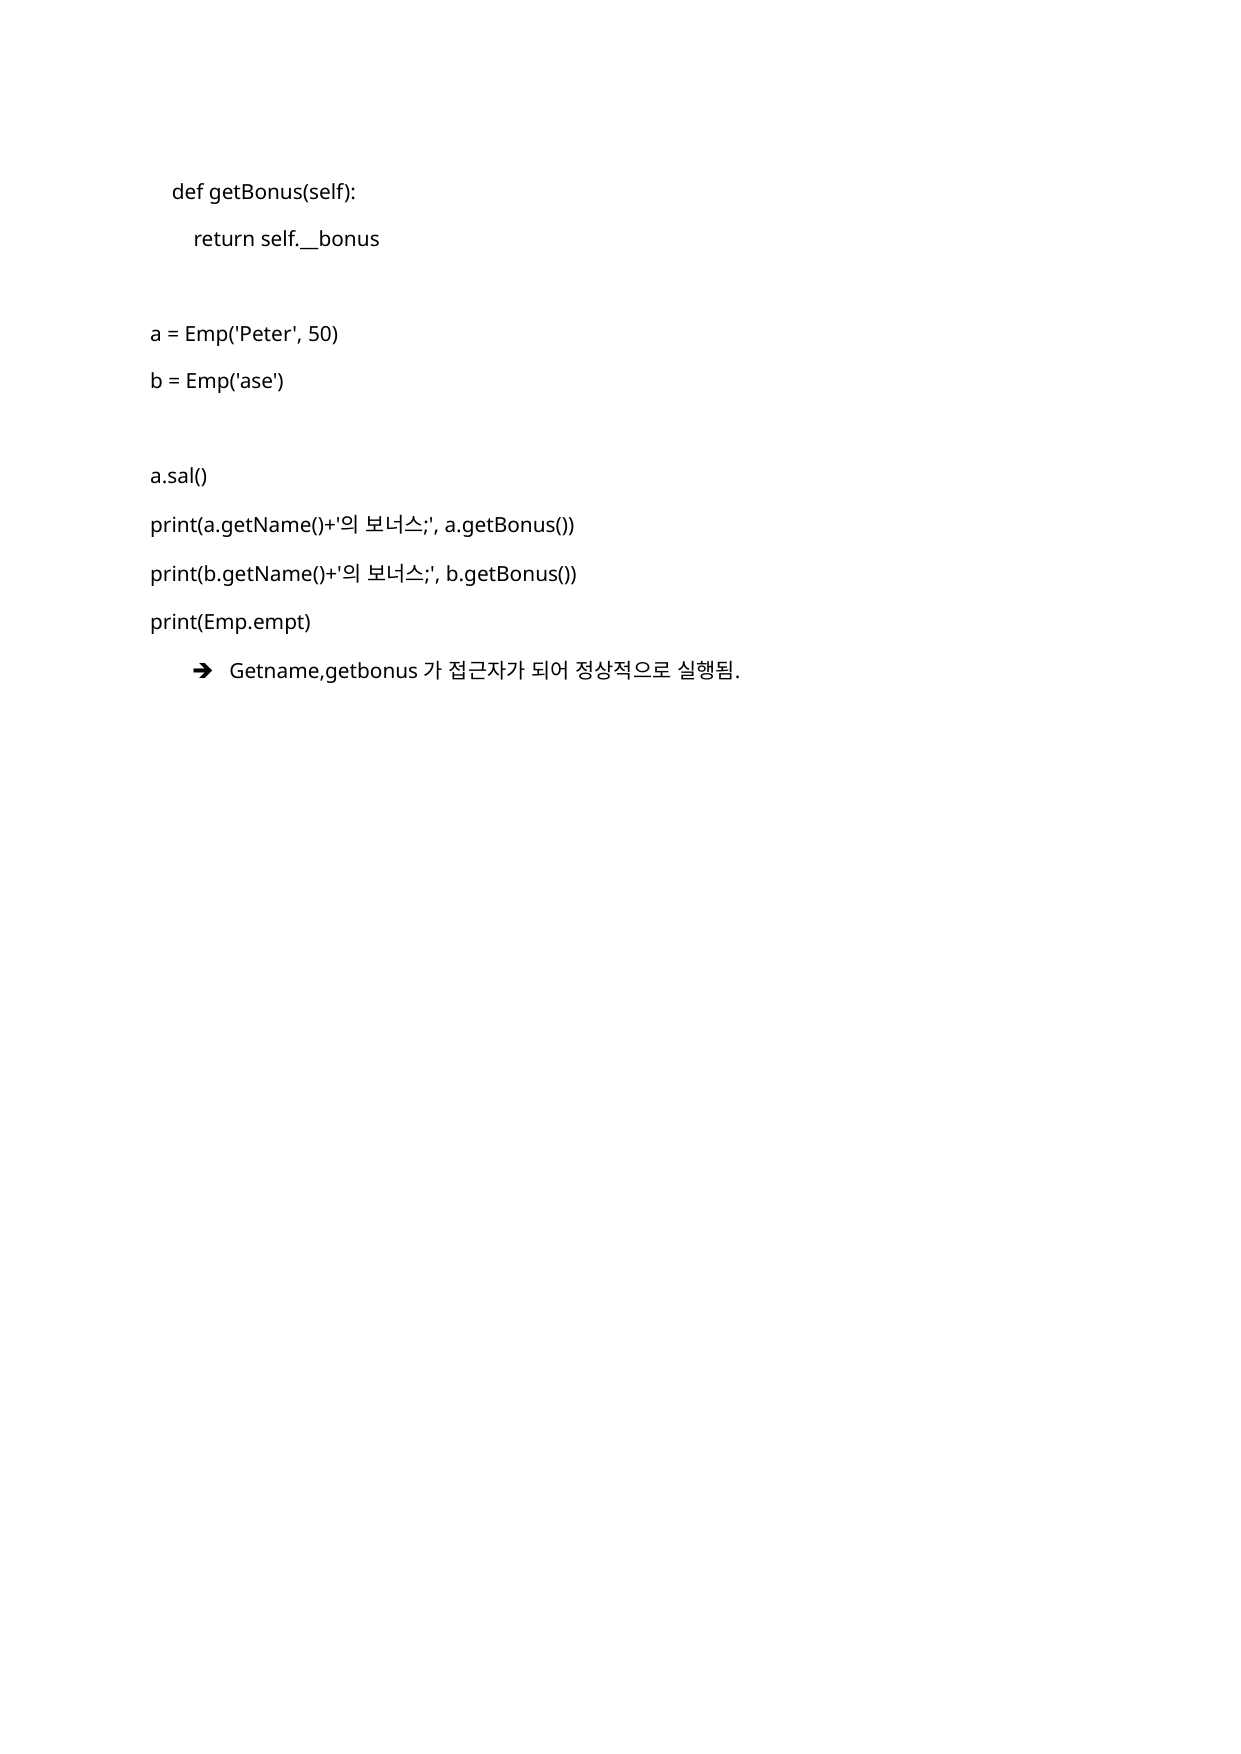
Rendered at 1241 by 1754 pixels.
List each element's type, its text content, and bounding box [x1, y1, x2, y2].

text print(a.getName()+'의 보너스;', a.getBonus()) [150, 508, 1090, 538]
text return self.__bonus [150, 224, 1090, 253]
text def getBonus(self): [150, 177, 1090, 206]
text b = Emp('ase') [150, 366, 1090, 395]
text print(b.getName()+'의 보너스;', b.getBonus()) [150, 558, 1090, 588]
text a = Emp('Peter', 50) [150, 319, 1090, 347]
list Getname,getbonus 가 접근자가 되어 정상적으로 실행됨. [192, 654, 1090, 684]
text print(Emp.empt) [150, 607, 1090, 635]
text a.sal() [150, 461, 1090, 489]
